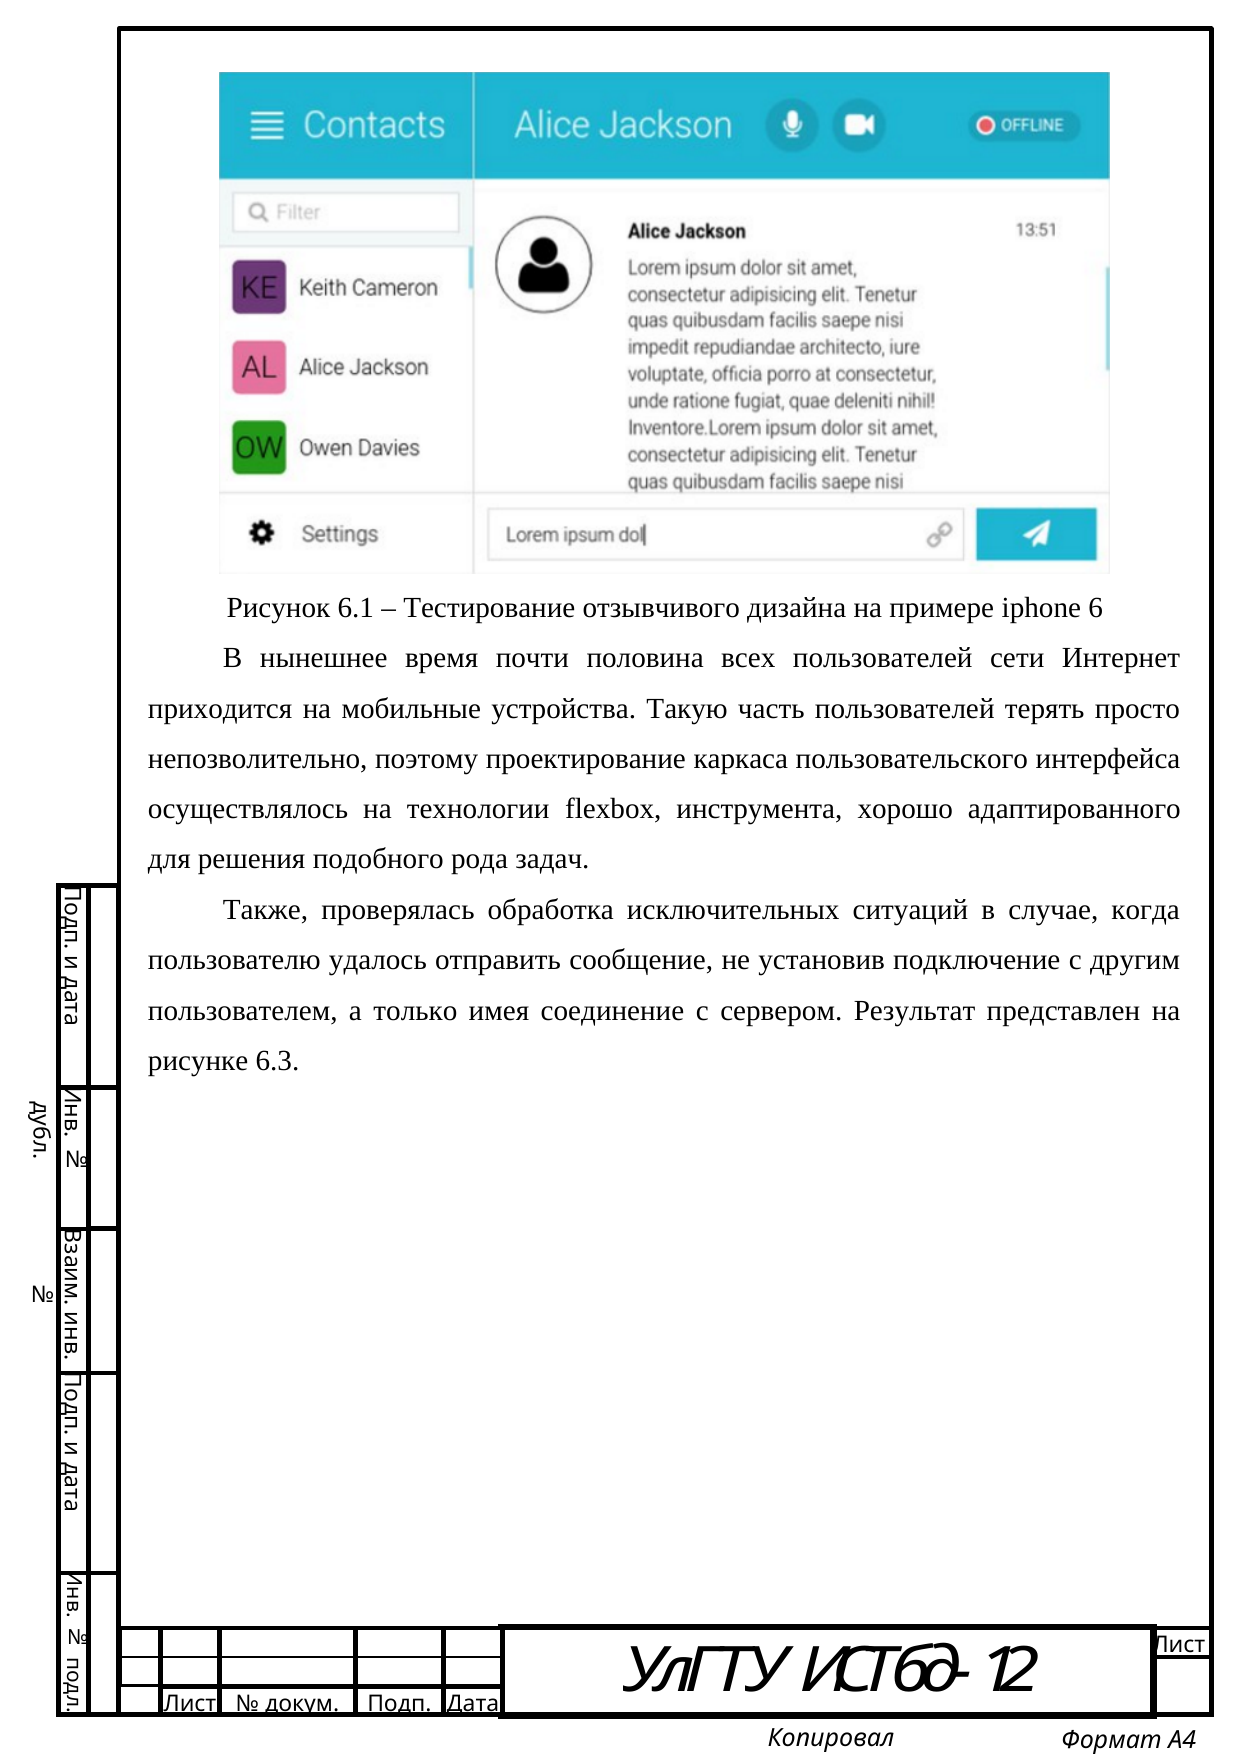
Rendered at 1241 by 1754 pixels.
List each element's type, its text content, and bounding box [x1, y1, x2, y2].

picture [219, 72, 1110, 574]
text В нынешнее время почти половина всех пользователей сети Интернет приходится на мобильные устройства. Такую часть пользователей терять просто непозволительно, поэтому проектирование каркаса пользовательского интерфейса осуществлялось на технологии flexbox, инструмента, хорошо адаптированного для решения подобного рода задач. [148, 640, 1181, 875]
text Рисунок 6.1 – Тестирование отзывчивого дизайна на примере iphone 6 [148, 590, 1181, 624]
text Также, проверялась обработка исключительных ситуаций в случае, когда пользователю удалось отправить сообщение, не установив подключение с другим пользователем, а только имея соединение с сервером. Результат представлен на рисунке 6.3. [148, 892, 1181, 1076]
